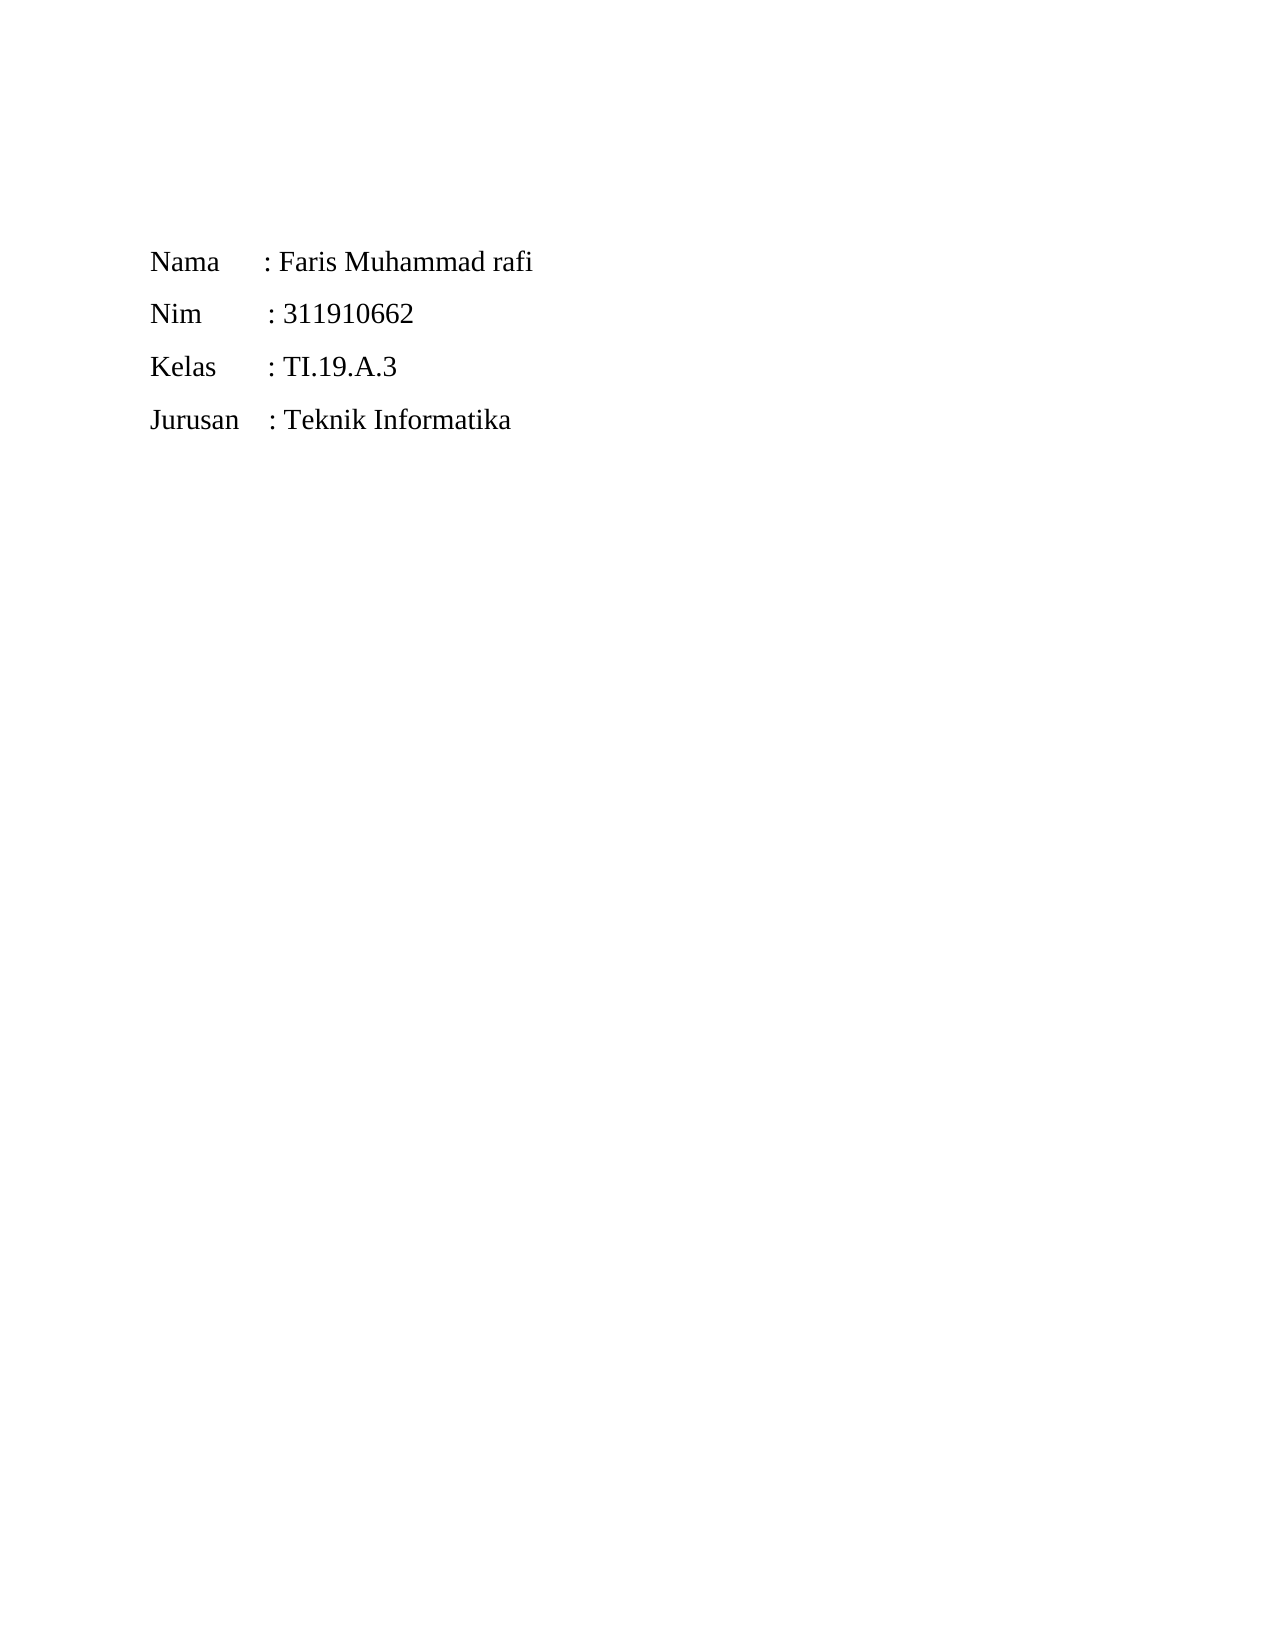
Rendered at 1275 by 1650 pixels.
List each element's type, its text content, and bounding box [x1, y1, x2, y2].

text Nim : 311910662 [150, 297, 1125, 330]
text Nama : Faris Muhammad rafi [150, 244, 1125, 277]
text Kelas : TI.19.A.3 [150, 349, 1125, 383]
text Jurusan : Teknik Informatika [150, 402, 1125, 436]
